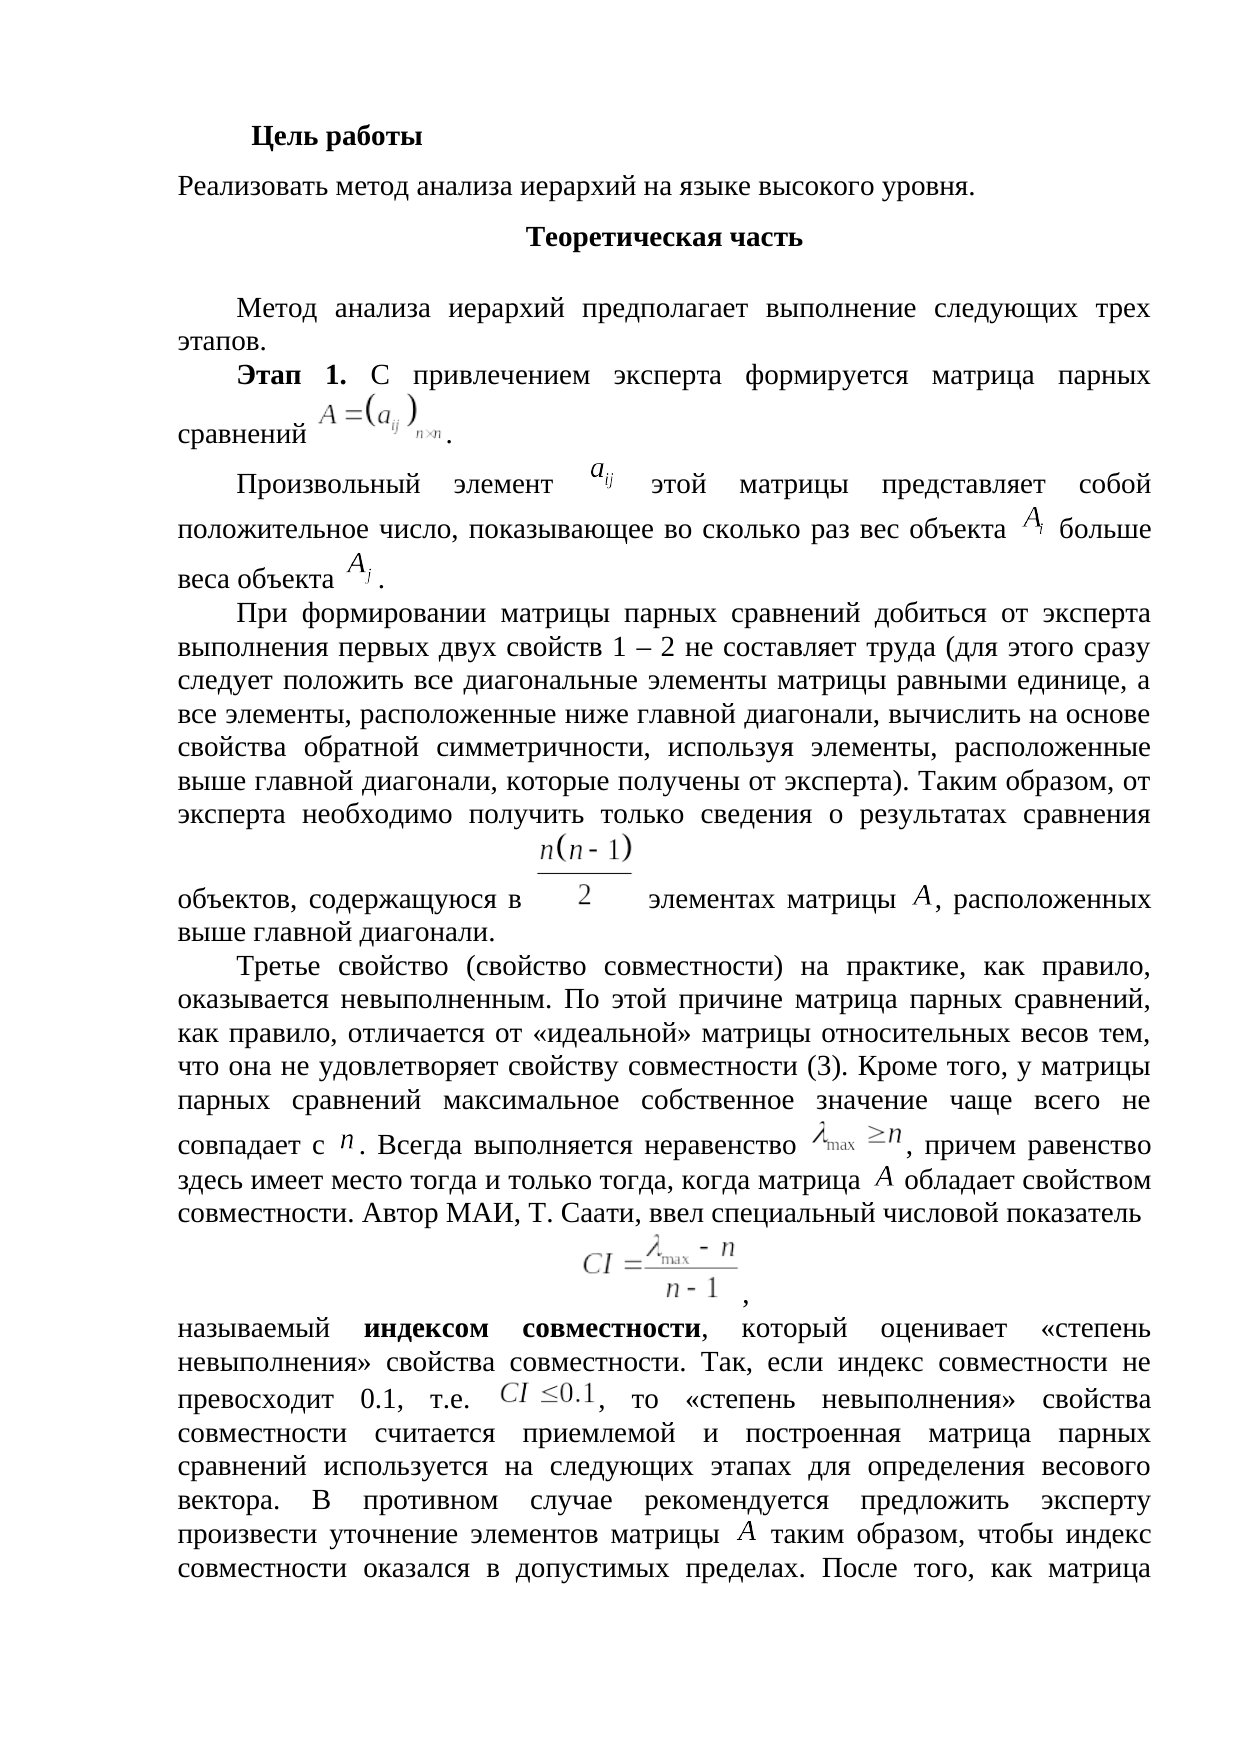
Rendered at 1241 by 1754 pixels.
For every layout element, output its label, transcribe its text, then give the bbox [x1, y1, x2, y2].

text Метод анализа иерархий предполагает выполнение следующих трех этапов. [177, 290, 1152, 357]
text Произвольный элемент этой матрицы представляет собой положительное число, показывающее во сколько раз вес объекта больше веса объекта . [177, 450, 1152, 595]
text Теоретическая часть [177, 219, 1152, 252]
text При формировании матрицы парных сравнений добиться от эксперта выполнения первых двух свойств 1 – 2 не составляет труда (для этого сразу следует положить все диагональные элементы матрицы равными единице, а все элементы, расположенные ниже главной диагонали, вычислить на основе свойства обратной симметричности, используя элементы, расположенные выше главной диагонали, которые получены от эксперта). Таким образом, от эксперта необходимо получить только сведения о результатах сравнения объектов, содержащуюся в элементах матрицы , расположенных выше главной диагонали. [177, 595, 1152, 948]
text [177, 1310, 1152, 1583]
text Цель работы [177, 118, 1152, 152]
text Этап 1. С привлечением эксперта формируется матрица парных сравнений . [177, 357, 1152, 450]
text Третье свойство (свойство совместности) на практике, как правило, оказывается невыполненным. По этой причине матрица парных сравнений, как правило, отличается от «идеальной» матрицы относительных весов тем, что она не удовлетворяет свойству совместности (3). Кроме того, у матрицы парных сравнений максимальное собственное значение чаще всего не совпадает с . Всегда выполняется неравенство , причем равенство здесь имеет место тогда и только тогда, когда матрица обладает свойством совместности. Автор МАИ, Т. Саати, ввел специальный числовой показатель [177, 948, 1152, 1229]
text Реализовать метод анализа иерархий на языке высокого уровня. [177, 168, 1152, 202]
text , [177, 1229, 1152, 1310]
